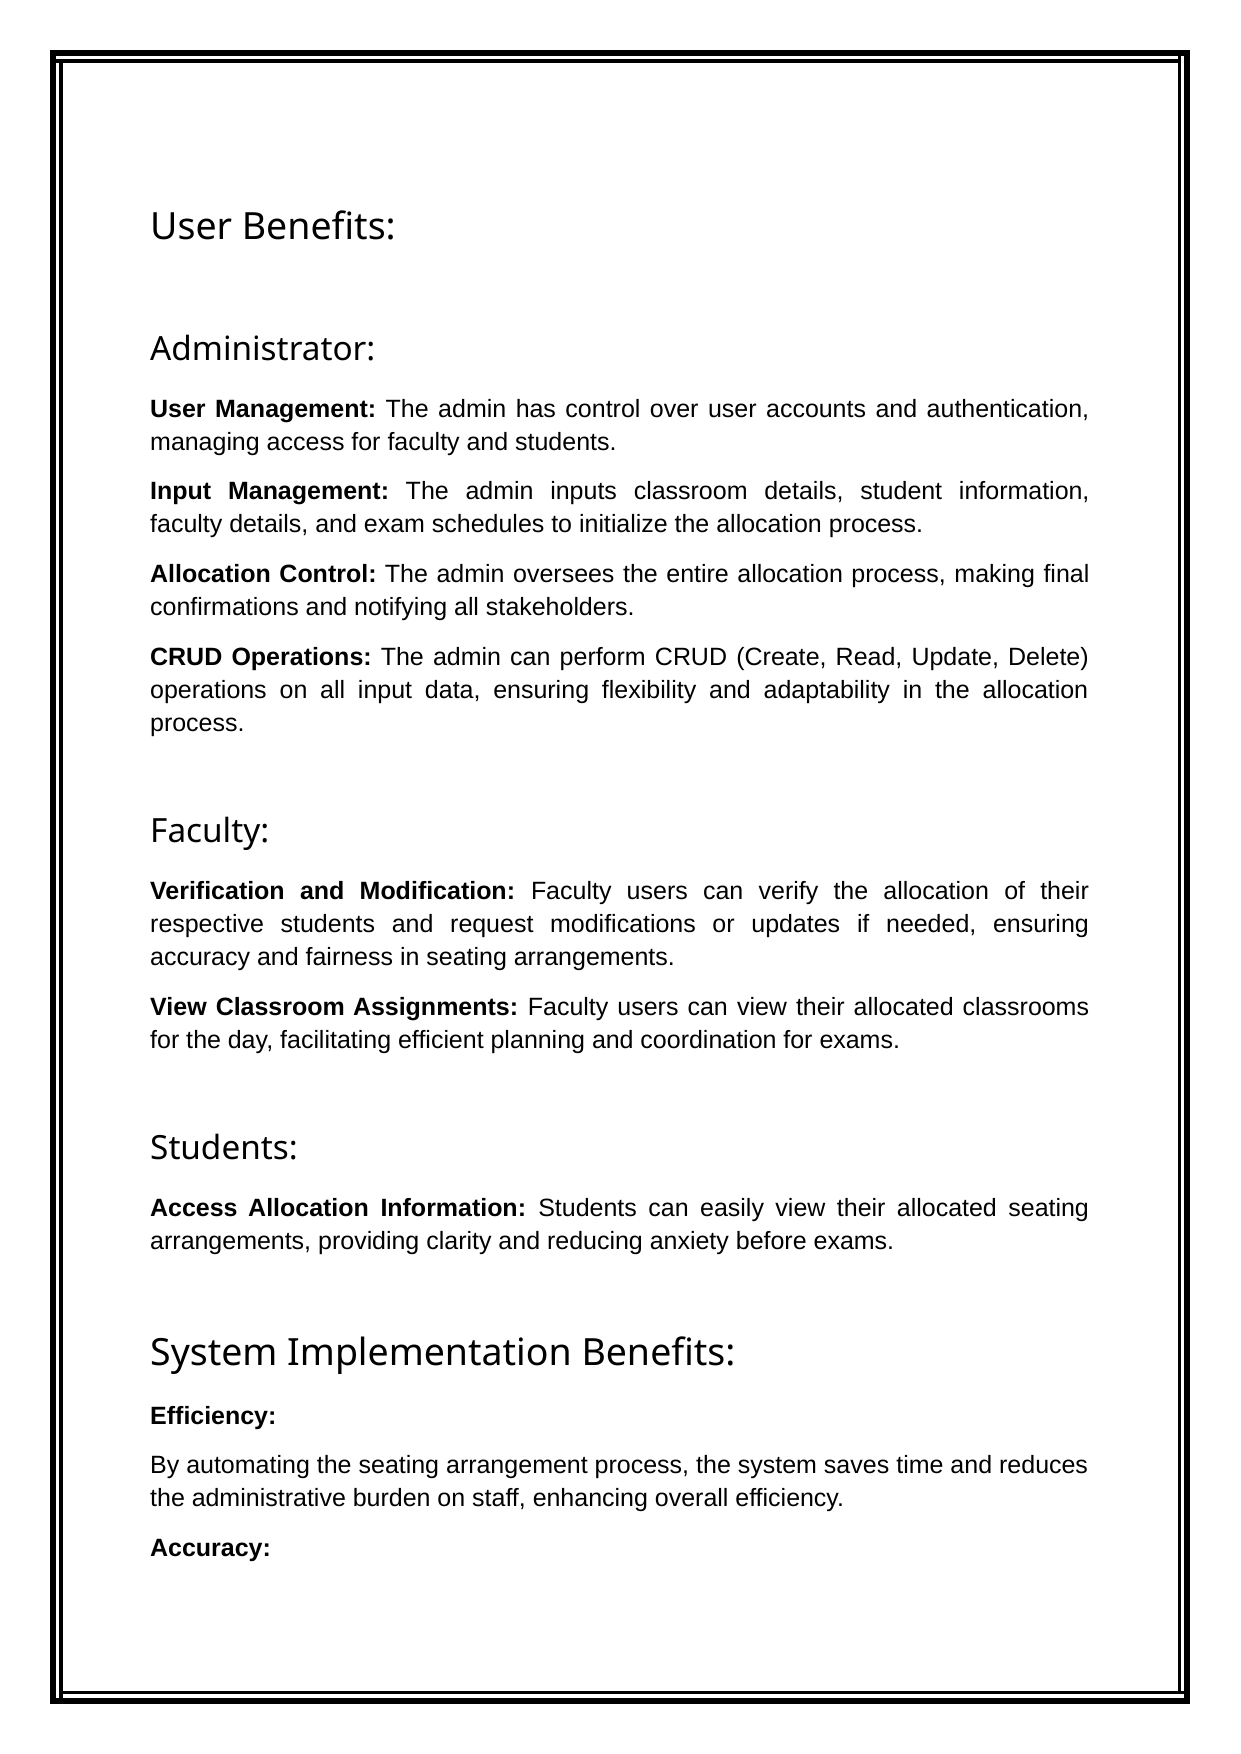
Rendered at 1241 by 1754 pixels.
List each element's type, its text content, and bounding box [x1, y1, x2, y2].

text CRUD Operations: The admin can perform CRUD (Create, Read, Update, Delete) operations on all input data, ensuring flexibility and adaptability in the allocation process. [150, 642, 1090, 736]
text Access Allocation Information: Students can easily view their allocated seating arrangements, providing clarity and reducing anxiety before exams. [150, 1193, 1090, 1255]
text Input Management: The admin inputs classroom details, student information, faculty details, and exam schedules to initialize the allocation process. [150, 476, 1090, 538]
text User Management: The admin has control over user accounts and authentication, managing access for faculty and students. [150, 393, 1090, 455]
text User Benefits: [150, 200, 1090, 251]
text Administrator: [150, 325, 1090, 370]
text Allocation Control: The admin oversees the entire allocation process, making final confirmations and notifying all stakeholders. [150, 559, 1090, 621]
text Students: [150, 1124, 1090, 1169]
text Verification and Modification: Faculty users can verify the allocation of their respective students and request modifications or updates if needed, ensuring accuracy and fairness in seating arrangements. [150, 876, 1090, 971]
text Efficiency: [150, 1401, 1090, 1429]
text Faculty: [150, 807, 1090, 852]
text Accuracy: [150, 1533, 1090, 1562]
text View Classroom Assignments: Faculty users can view their allocated classrooms for the day, facilitating efficient planning and coordination for exams. [150, 992, 1090, 1053]
text By automating the seating arrangement process, the system saves time and reduces the administrative burden on staff, enhancing overall efficiency. [150, 1450, 1090, 1512]
text System Implementation Benefits: [150, 1325, 1090, 1376]
